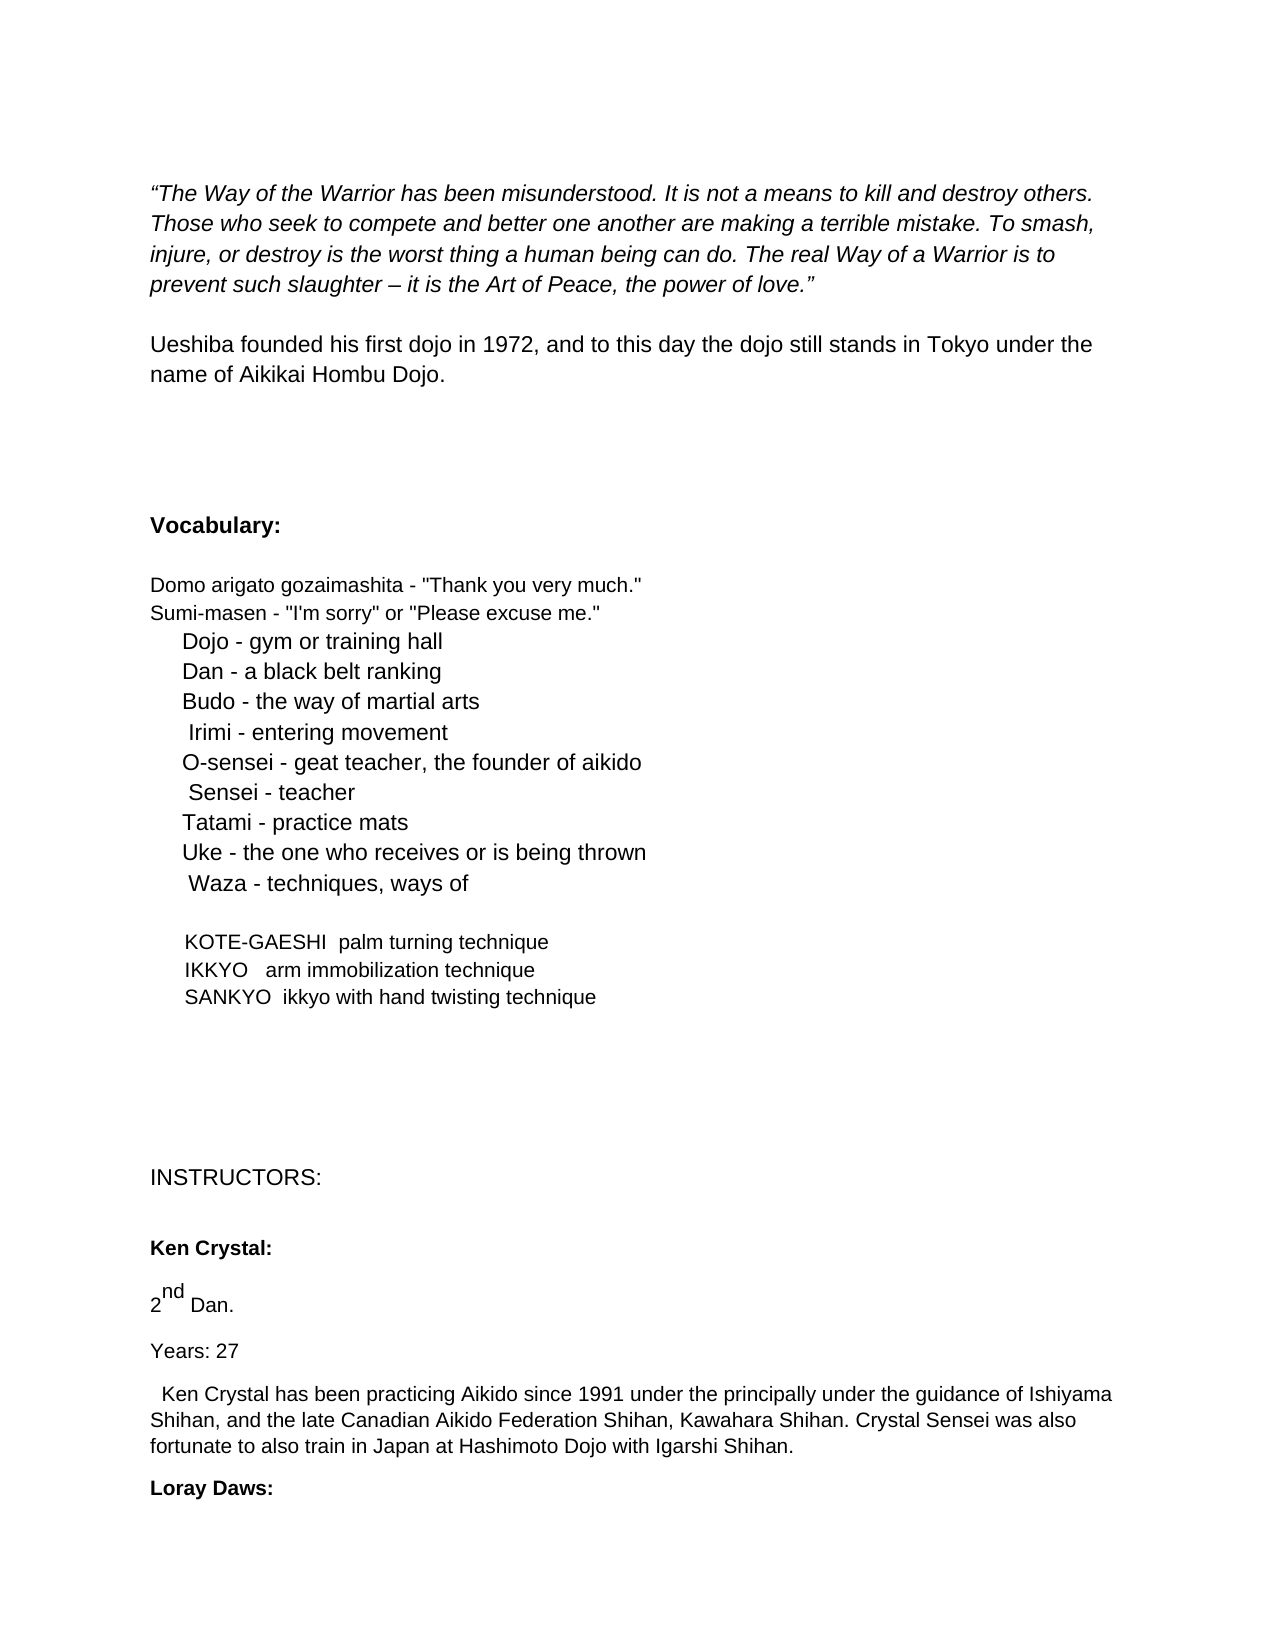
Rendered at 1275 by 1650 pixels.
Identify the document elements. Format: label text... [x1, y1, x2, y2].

text SANKYO ikkyo with hand twisting technique [150, 985, 1125, 1009]
text O-sensei - geat teacher, the founder of aikido [150, 749, 1125, 775]
text Domo arigato gozaimashita - "Thank you very much." [150, 573, 1125, 597]
text INSTRUCTORS: [150, 1163, 1125, 1190]
text Ueshiba founded his first dojo in 1972, and to this day the dojo still stands in Tokyo under the name of Aikikai Hombu Dojo. [150, 331, 1125, 388]
text Tatami - practice mats [150, 809, 1125, 836]
text Years: 27 [150, 1339, 1125, 1363]
text Loray Daws: [150, 1476, 1125, 1500]
text Budo - the way of martial arts [150, 688, 1125, 715]
text Sumi-masen - "I'm sorry" or "Please excuse me." [150, 600, 1125, 624]
text Vocabulary: [150, 512, 1125, 539]
text Irimi - entering movement [150, 718, 1125, 745]
text Dan - a black belt ranking [150, 658, 1125, 684]
text IKKYO arm immobilization technique [150, 957, 1125, 981]
text KOTE-GAESHI palm turning technique [150, 930, 1125, 954]
text Uke - the one who receives or is being thrown [150, 839, 1125, 866]
text Ken Crystal has been practicing Aikido since 1991 under the principally under the guidance of Ishiyama Shihan, and the late Canadian Aikido Federation Shihan, Kawahara Shihan. Crystal Sensei was also fortunate to also train in Japan at Hashimoto Dojo with Igarshi Shihan. [150, 1382, 1125, 1457]
text Dojo - gym or training hall [150, 628, 1125, 654]
text “The Way of the Warrior has been misunderstood. It is not a means to kill and destroy others. Those who seek to compete and better one another are making a terrible mistake. To smash, injure, or destroy is the worst thing a human being can do. The real Way of a Warrior is to prevent such slaughter – it is the Art of Peace, the power of love.” [150, 180, 1125, 297]
text Sensei - teacher [150, 779, 1125, 805]
text Waza - techniques, ways of [150, 869, 1125, 896]
text Ken Crystal: [150, 1236, 1125, 1260]
text 2nd Dan. [150, 1279, 1125, 1319]
